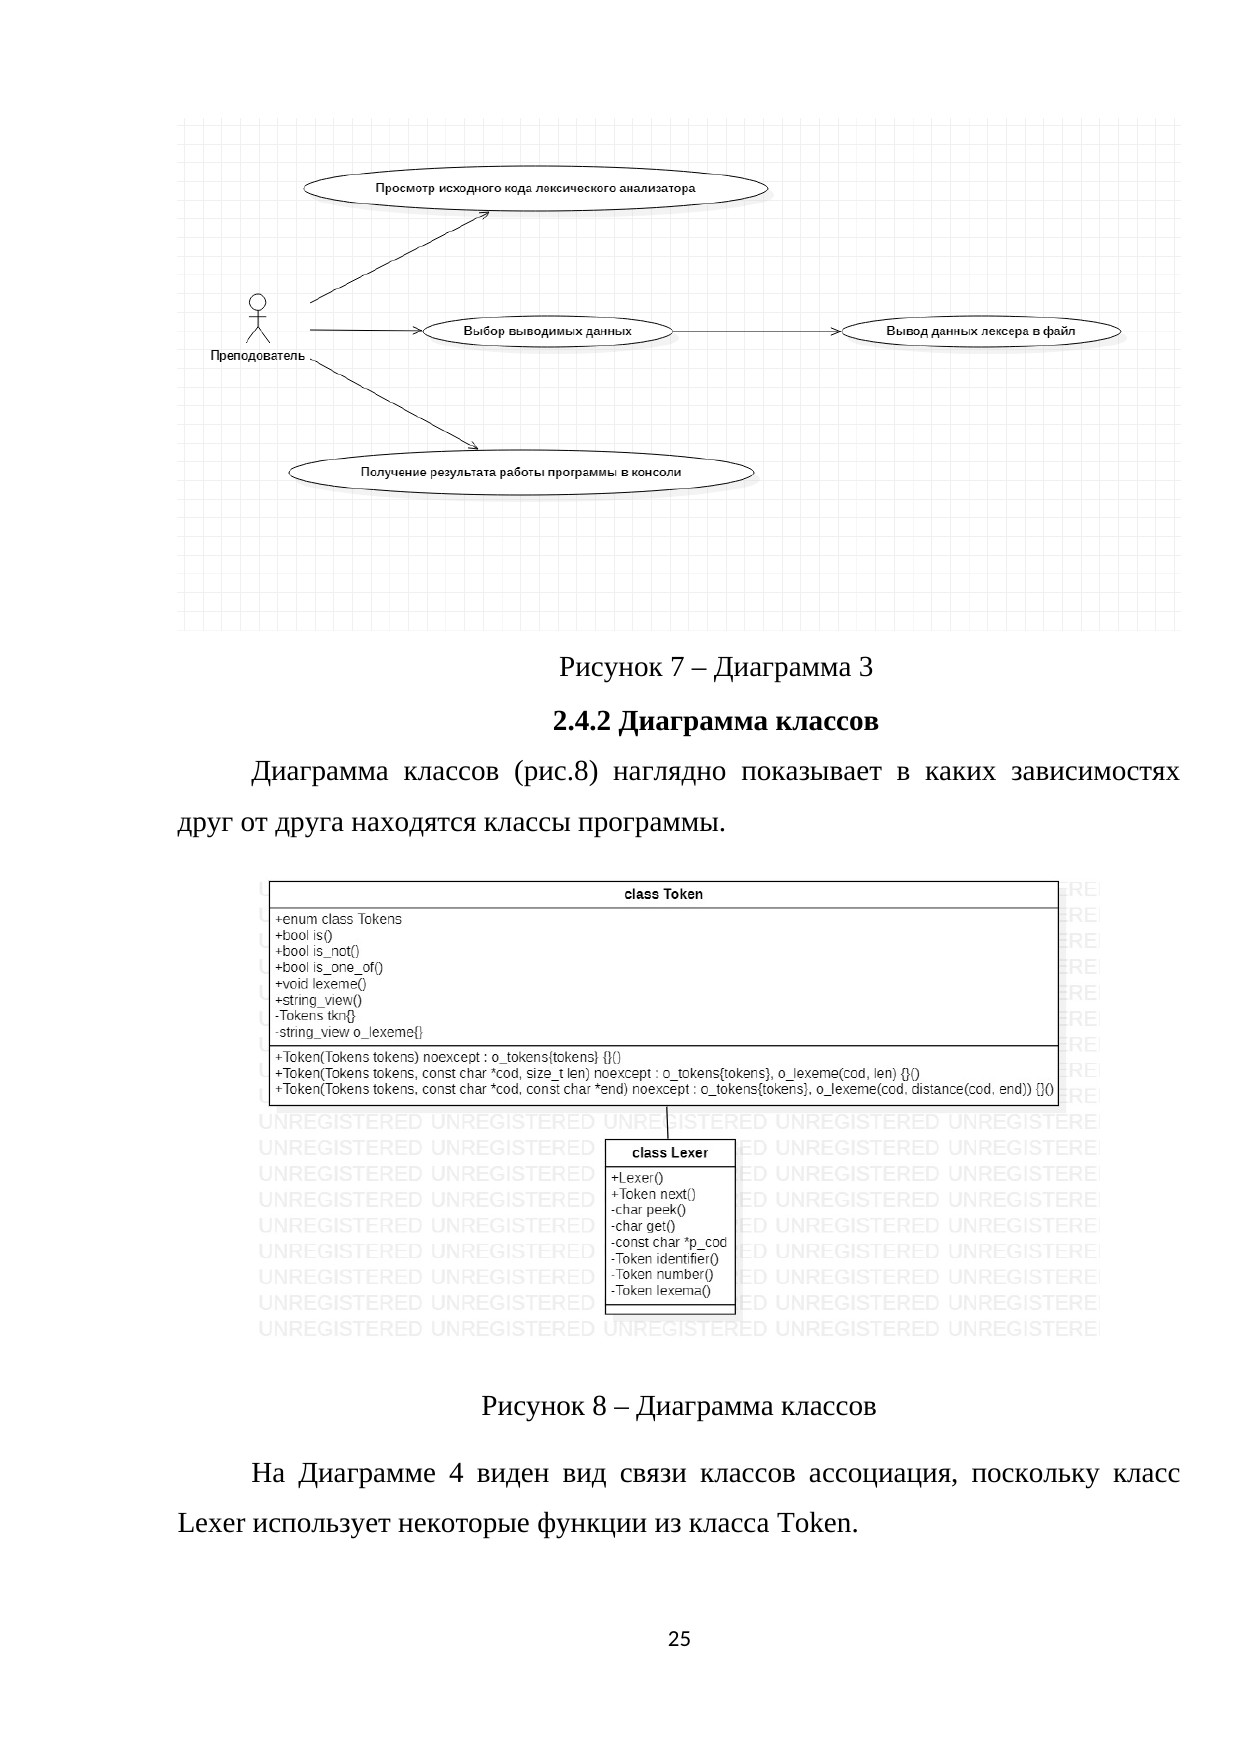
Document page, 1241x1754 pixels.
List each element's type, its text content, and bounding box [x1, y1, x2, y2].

subtitle 2.4.2 Диаграмма классов [177, 703, 1181, 737]
text Рисунок 7 – Диаграмма 3 [177, 649, 1181, 682]
picture [177, 118, 1182, 631]
text Рисунок 8 – Диаграмма классов [177, 1388, 1181, 1421]
text На Диаграмме 4 виден вид связи классов ассоциация, поскольку класс Lexer использует некоторые функции из класса Token. [177, 1455, 1181, 1538]
text Диаграмма классов (рис.8) наглядно показывает в каких зависимостях друг от друга находятся классы программы. [177, 753, 1181, 837]
picture [258, 870, 1100, 1357]
